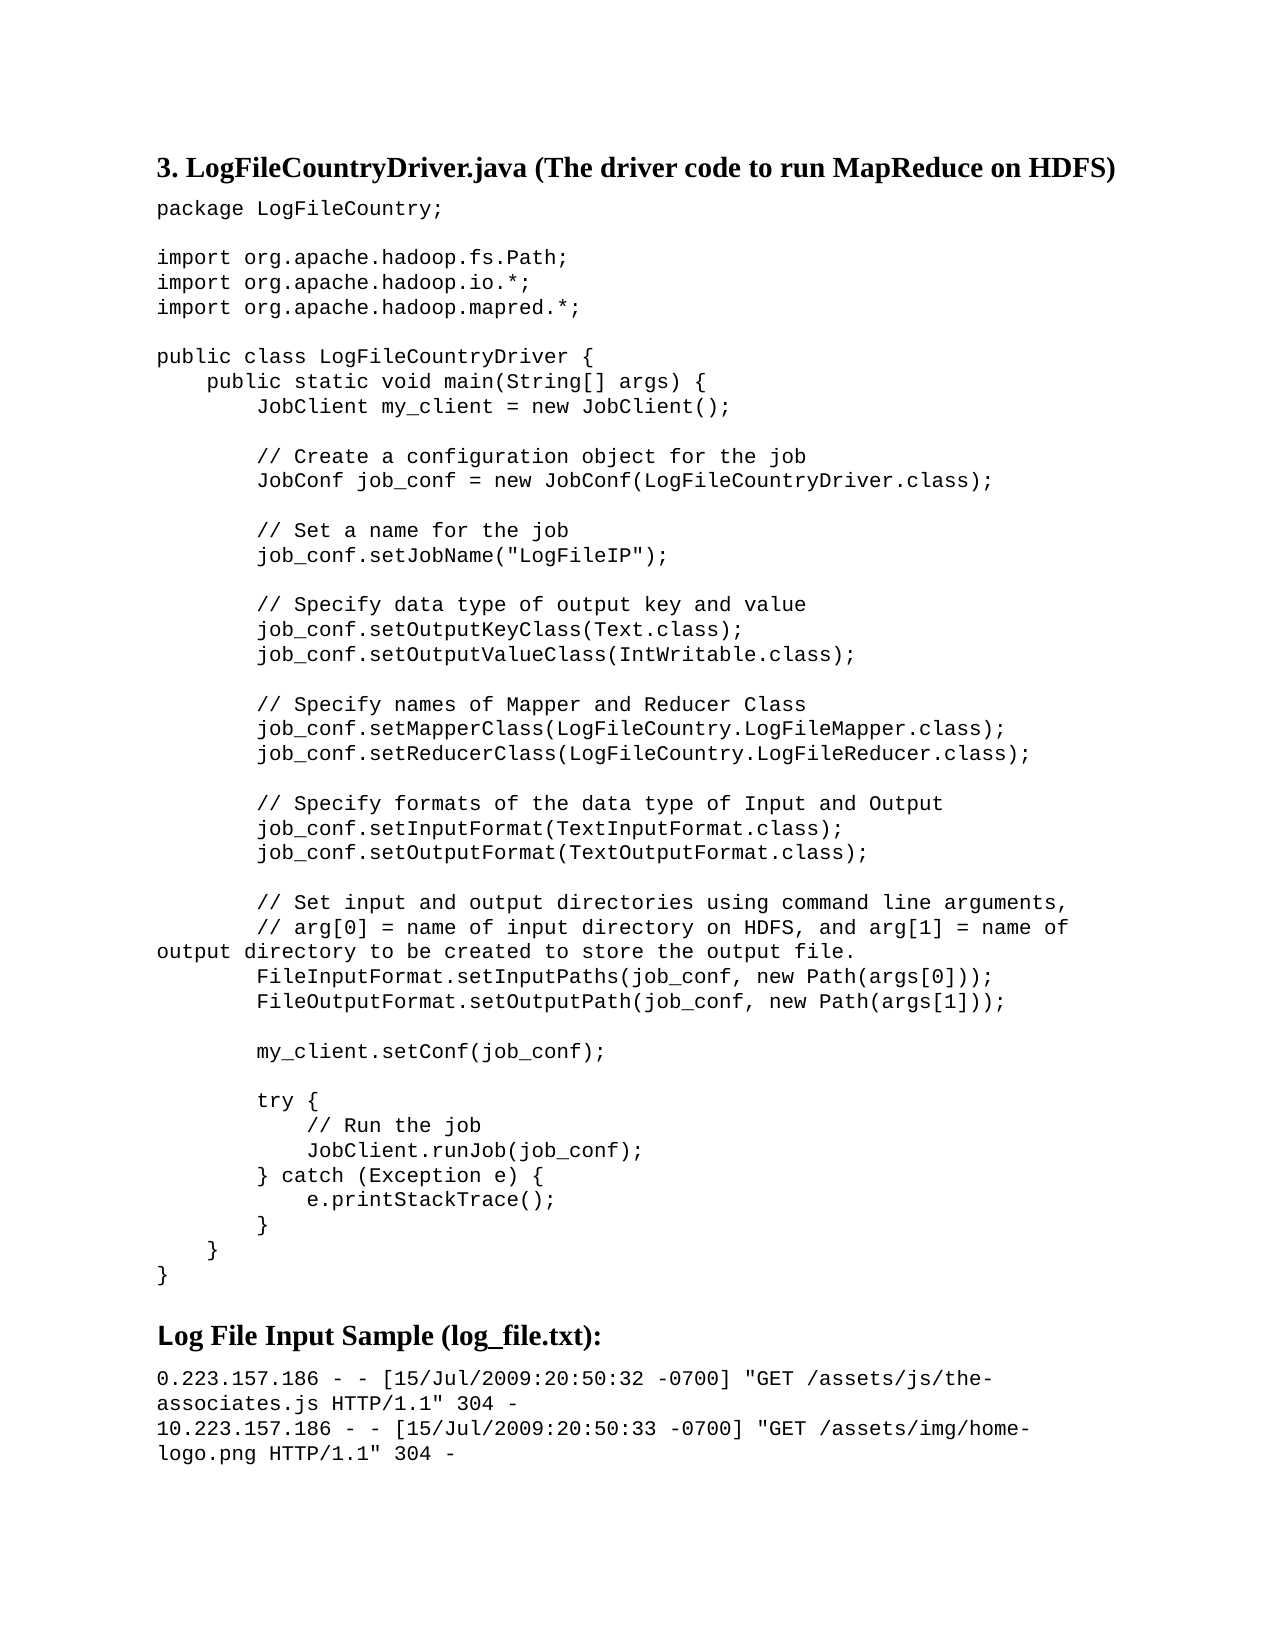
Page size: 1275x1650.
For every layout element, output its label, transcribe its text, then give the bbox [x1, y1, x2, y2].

text FileOutputFormat.setOutputPath(job_conf, new Path(args[1])); [156, 991, 1118, 1015]
text job_conf.setReducerClass(LogFileCountry.LogFileReducer.class); [156, 743, 1118, 767]
text job_conf.setOutputKeyClass(Text.class); [156, 619, 1118, 643]
text import org.apache.hadoop.io.*; [156, 272, 1118, 296]
text job_conf.setInputFormat(TextInputFormat.class); [156, 817, 1118, 841]
text } [156, 1264, 1118, 1287]
text JobClient.runJob(job_conf); [156, 1140, 1118, 1163]
text // Create a configuration object for the job [156, 446, 1118, 469]
text } catch (Exception e) { [156, 1164, 1118, 1188]
text JobConf job_conf = new JobConf(LogFileCountryDriver.class); [156, 470, 1118, 494]
text // Specify data type of output key and value [156, 594, 1118, 618]
text public static void main(String[] args) { [156, 371, 1118, 395]
text // Specify names of Mapper and Reducer Class [156, 693, 1118, 717]
text try { [156, 1090, 1118, 1114]
text my_client.setConf(job_conf); [156, 1041, 1118, 1064]
text // arg[0] = name of input directory on HDFS, and arg[1] = name of output directory to be created to store the output file. [156, 917, 1118, 965]
text import org.apache.hadoop.mapred.*; [156, 297, 1118, 321]
text // Set input and output directories using command line arguments, [156, 892, 1118, 916]
text 0.223.157.186 - - [15/Jul/2009:20:50:32 -0700] "GET /assets/js/the-associates.js HTTP/1.1" 304 - [156, 1368, 1118, 1417]
text 10.223.157.186 - - [15/Jul/2009:20:50:33 -0700] "GET /assets/img/home-logo.png HTTP/1.1" 304 - [156, 1418, 1118, 1466]
text FileInputFormat.setInputPaths(job_conf, new Path(args[0])); [156, 966, 1118, 990]
text import org.apache.hadoop.fs.Path; [156, 247, 1118, 271]
text // Specify formats of the data type of Input and Output [156, 793, 1118, 816]
text // Set a name for the job [156, 520, 1118, 544]
text } [156, 1239, 1118, 1263]
text job_conf.setOutputValueClass(IntWritable.class); [156, 644, 1118, 668]
text job_conf.setOutputFormat(TextOutputFormat.class); [156, 842, 1118, 866]
text // Run the job [156, 1115, 1118, 1139]
text } [156, 1214, 1118, 1238]
text job_conf.setJobName("LogFileIP"); [156, 545, 1118, 568]
subtitle 3. LogFileCountryDriver.java (The driver code to run MapReduce on HDFS) [156, 150, 1118, 183]
text JobClient my_client = new JobClient(); [156, 396, 1118, 420]
text package LogFileCountry; [156, 198, 1118, 221]
subtitle Log File Input Sample (log_file.txt): [156, 1318, 1118, 1354]
text e.printStackTrace(); [156, 1189, 1118, 1213]
text job_conf.setMapperClass(LogFileCountry.LogFileMapper.class); [156, 718, 1118, 742]
text public class LogFileCountryDriver { [156, 346, 1118, 370]
